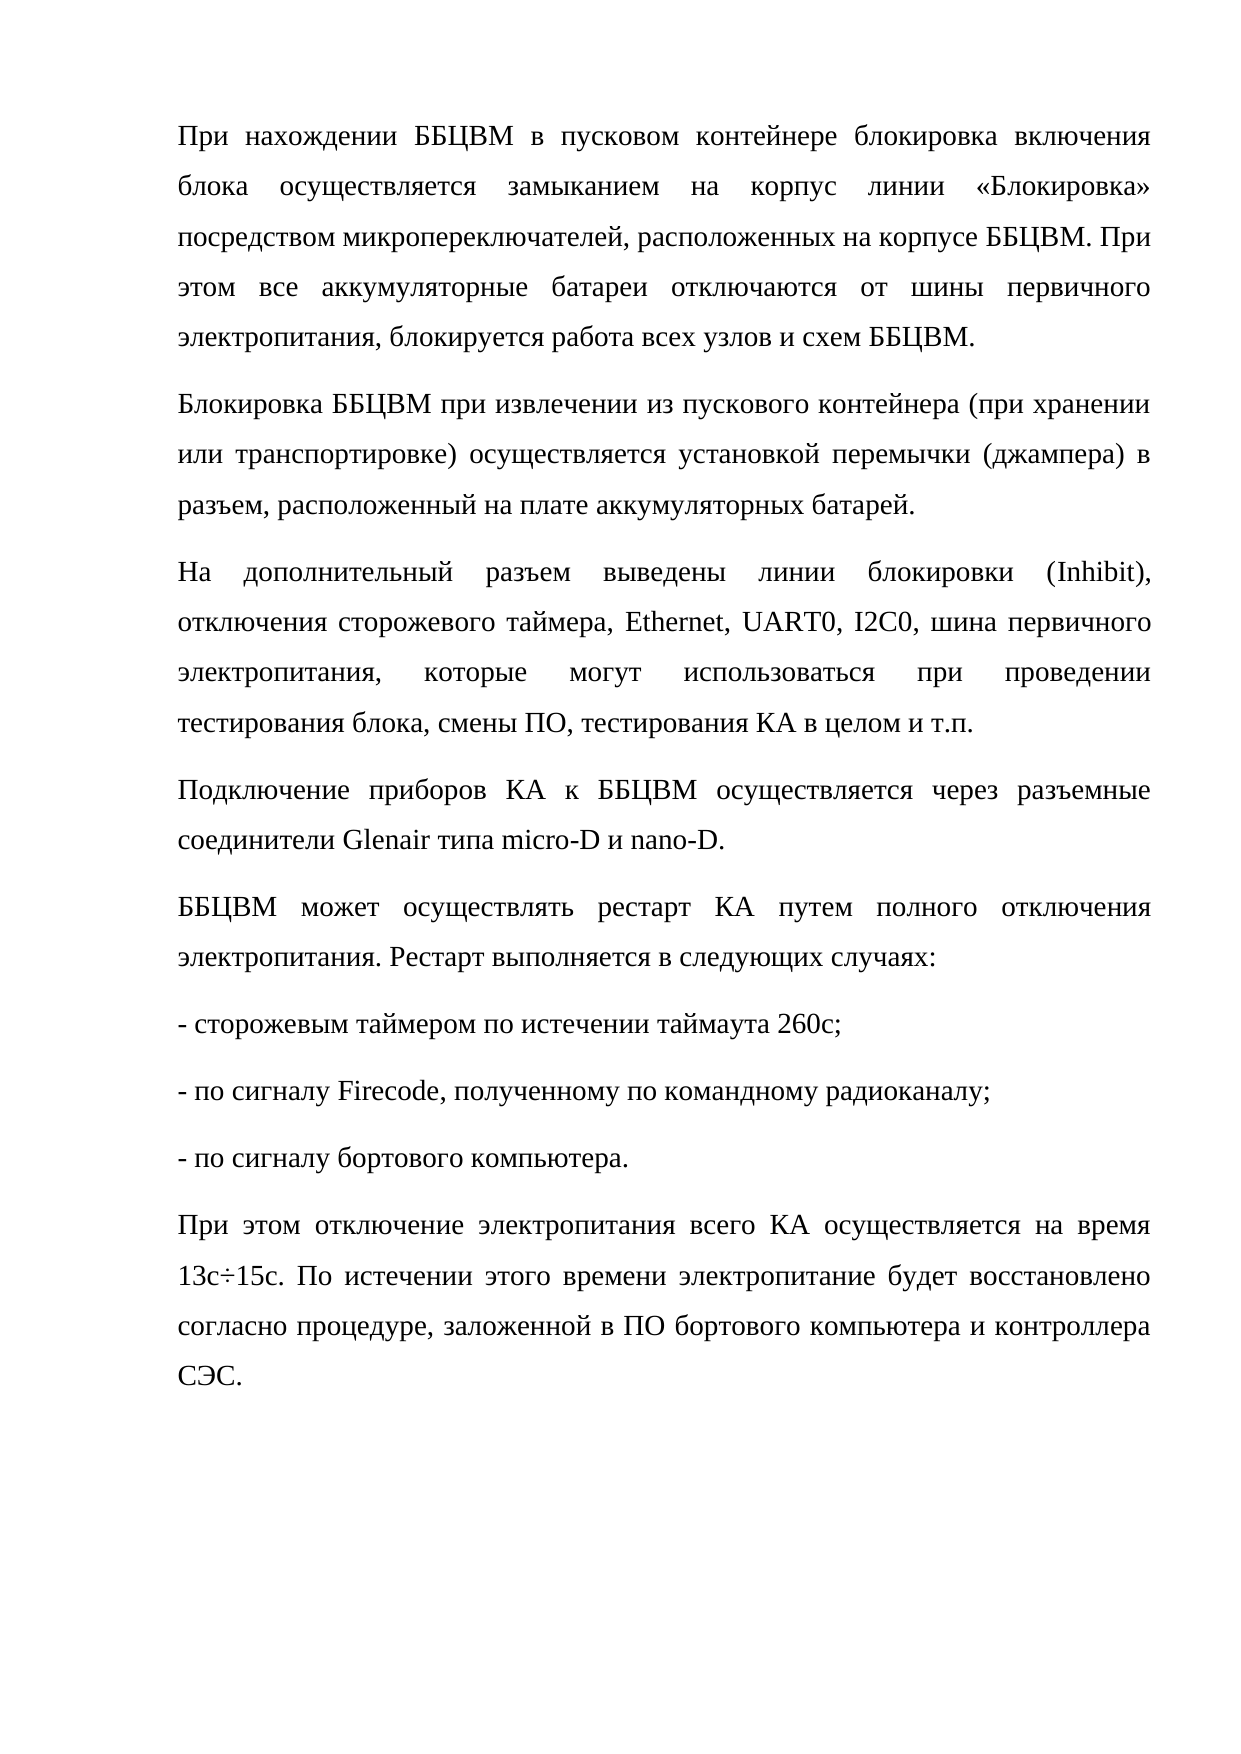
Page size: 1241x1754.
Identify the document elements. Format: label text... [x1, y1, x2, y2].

text При этом отключение электропитания всего КА осуществляется на время 13с÷15с. По истечении этого времени электропитание будет восстановлено согласно процедуре, заложенной в ПО бортового компьютера и контроллера СЭС. [177, 1207, 1152, 1392]
text При нахождении ББЦВМ в пусковом контейнере блокировка включения блока осуществляется замыканием на корпус линии «Блокировка» посредством микропереключателей, расположенных на корпусе ББЦВМ. При этом все аккумуляторные батареи отключаются от шины первичного электропитания, блокируется работа всех узлов и схем ББЦВМ. [177, 118, 1152, 353]
text Блокировка ББЦВМ при извлечении из пускового контейнера (при хранении или транспортировке) осуществляется установкой перемычки (джампера) в разъем, расположенный на плате аккумуляторных батарей. [177, 386, 1152, 521]
text Подключение приборов КА к ББЦВМ осуществляется через разъемные соединители Glenair типа micro-D и nano-D. [177, 772, 1152, 856]
text - по сигналу бортового компьютера. [177, 1140, 1152, 1174]
text - сторожевым таймером по истечении таймаута 260с; [177, 1006, 1152, 1040]
text ББЦВМ может осуществлять рестарт КА путем полного отключения электропитания. Рестарт выполняется в следующих случаях: [177, 889, 1152, 973]
text На дополнительный разъем выведены линии блокировки (Inhibit), отключения сторожевого таймера, Ethernet, UART0, I2C0, шина первичного электропитания, которые могут использоваться при проведении тестирования блока, смены ПО, тестирования КА в целом и т.п. [177, 554, 1152, 738]
text - по сигналу Firecode, полученному по командному радиоканалу; [177, 1073, 1152, 1107]
